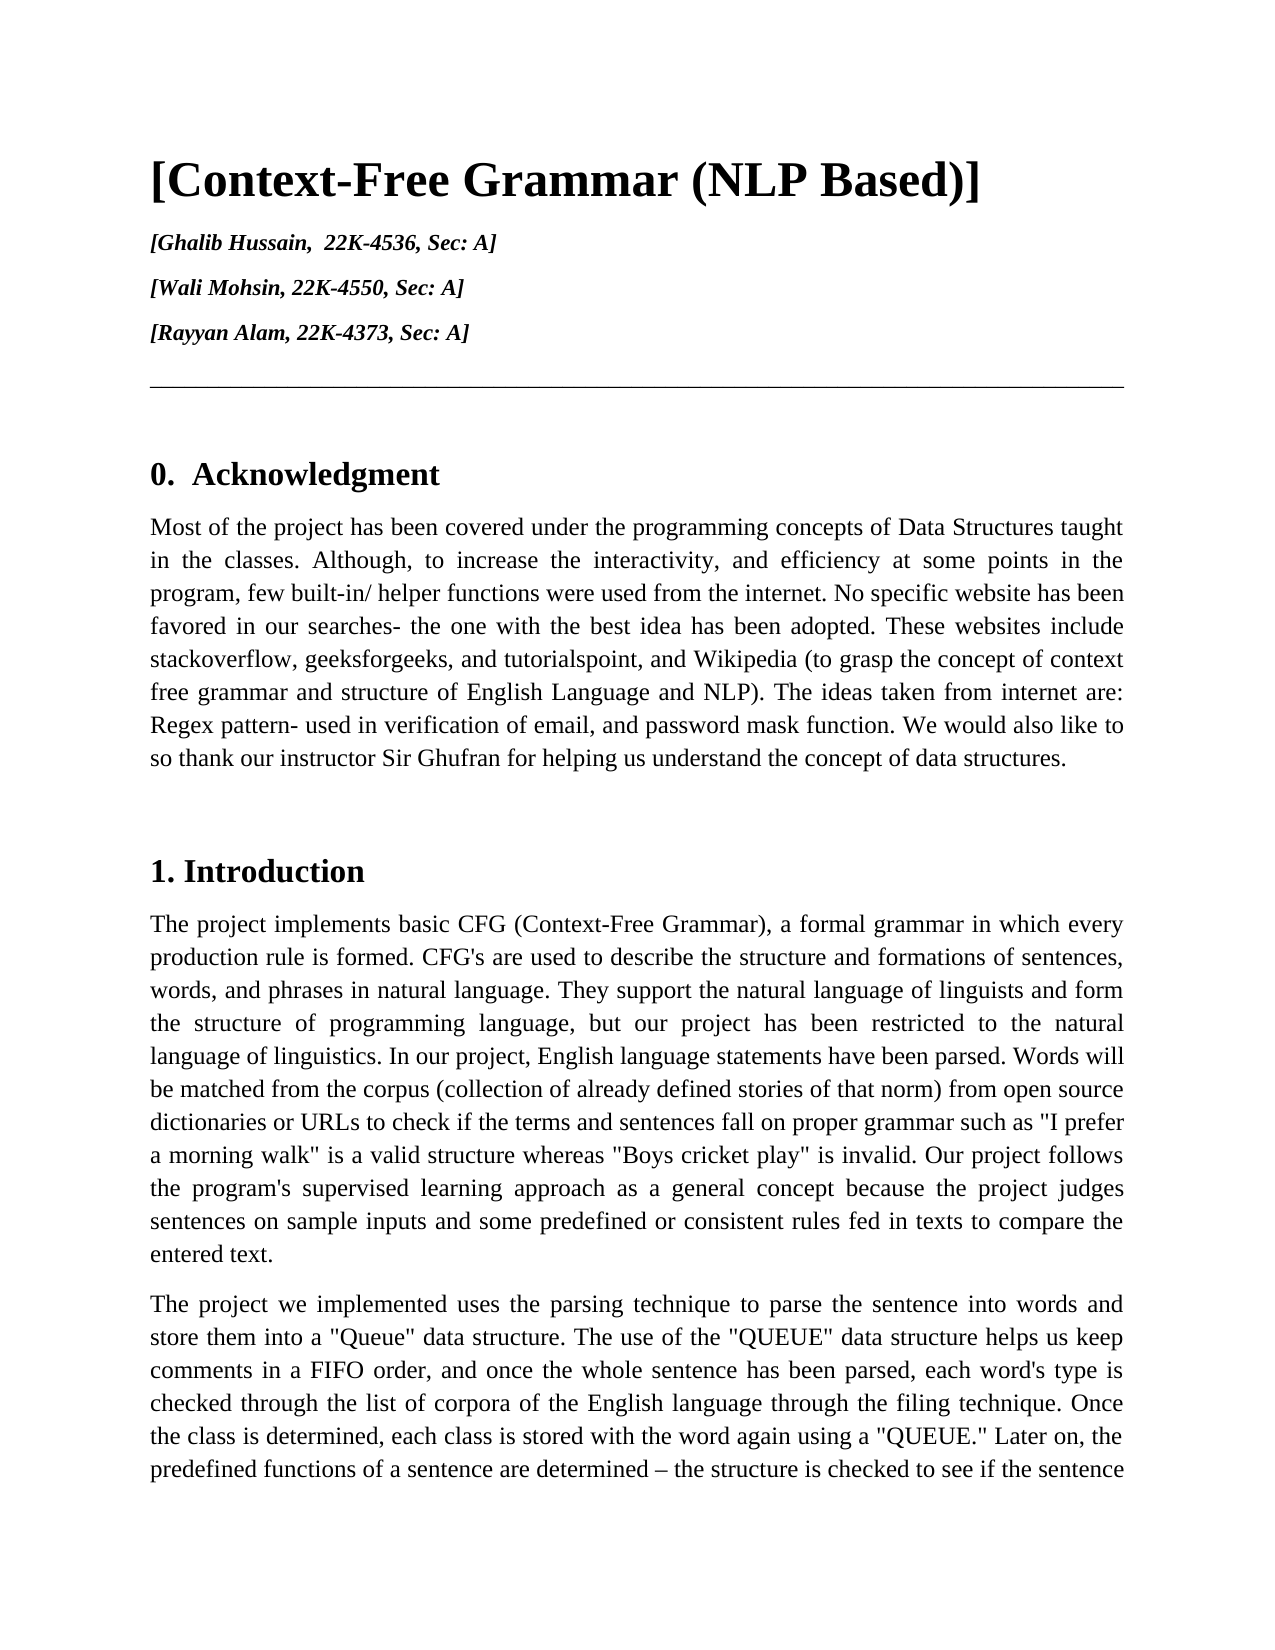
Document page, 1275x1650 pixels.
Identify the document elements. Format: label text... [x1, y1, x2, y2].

text [Context-Free Grammar (NLP Based)] [150, 150, 1125, 207]
text [Ghalib Hussain, 22K-4536, Sec: A] [150, 229, 1125, 255]
text _____________________________________________________________________________________ [150, 364, 1125, 390]
text 0. Acknowledgment [150, 454, 1125, 493]
text [Rayyan Alam, 22K-4373, Sec: A] [150, 319, 1125, 345]
text 1. Introduction [150, 851, 1125, 889]
text Most of the project has been covered under the programming concepts of Data Structures taught in the classes. Although, to increase the interactivity, and efficiency at some points in the program, few built-in/ helper functions were used from the internet. No specific website has been favored in our searches- the one with the best idea has been adopted. These websites include stackoverflow, geeksforgeeks, and tutorialspoint, and Wikipedia (to grasp the concept of context free grammar and structure of English Language and NLP). The ideas taken from internet are: Regex pattern- used in verification of email, and password mask function. We would also like to so thank our instructor Sir Ghufran for helping us understand the concept of data structures. [150, 512, 1125, 772]
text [150, 1289, 1125, 1483]
text The project implements basic CFG (Context-Free Grammar), a formal grammar in which every production rule is formed. CFG's are used to describe the structure and formations of sentences, words, and phrases in natural language. They support the natural language of linguists and form the structure of programming language, but our project has been restricted to the natural language of linguistics. In our project, English language statements have been parsed. Words will be matched from the corpus (collection of already defined stories of that norm) from open source dictionaries or URLs to check if the terms and sentences fall on proper grammar such as "I prefer a morning walk" is a valid structure whereas "Boys cricket play" is invalid. Our project follows the program's supervised learning approach as a general concept because the project judges sentences on sample inputs and some predefined or consistent rules fed in texts to compare the entered text. [150, 909, 1125, 1268]
text [Wali Mohsin, 22K-4550, Sec: A] [150, 274, 1125, 300]
